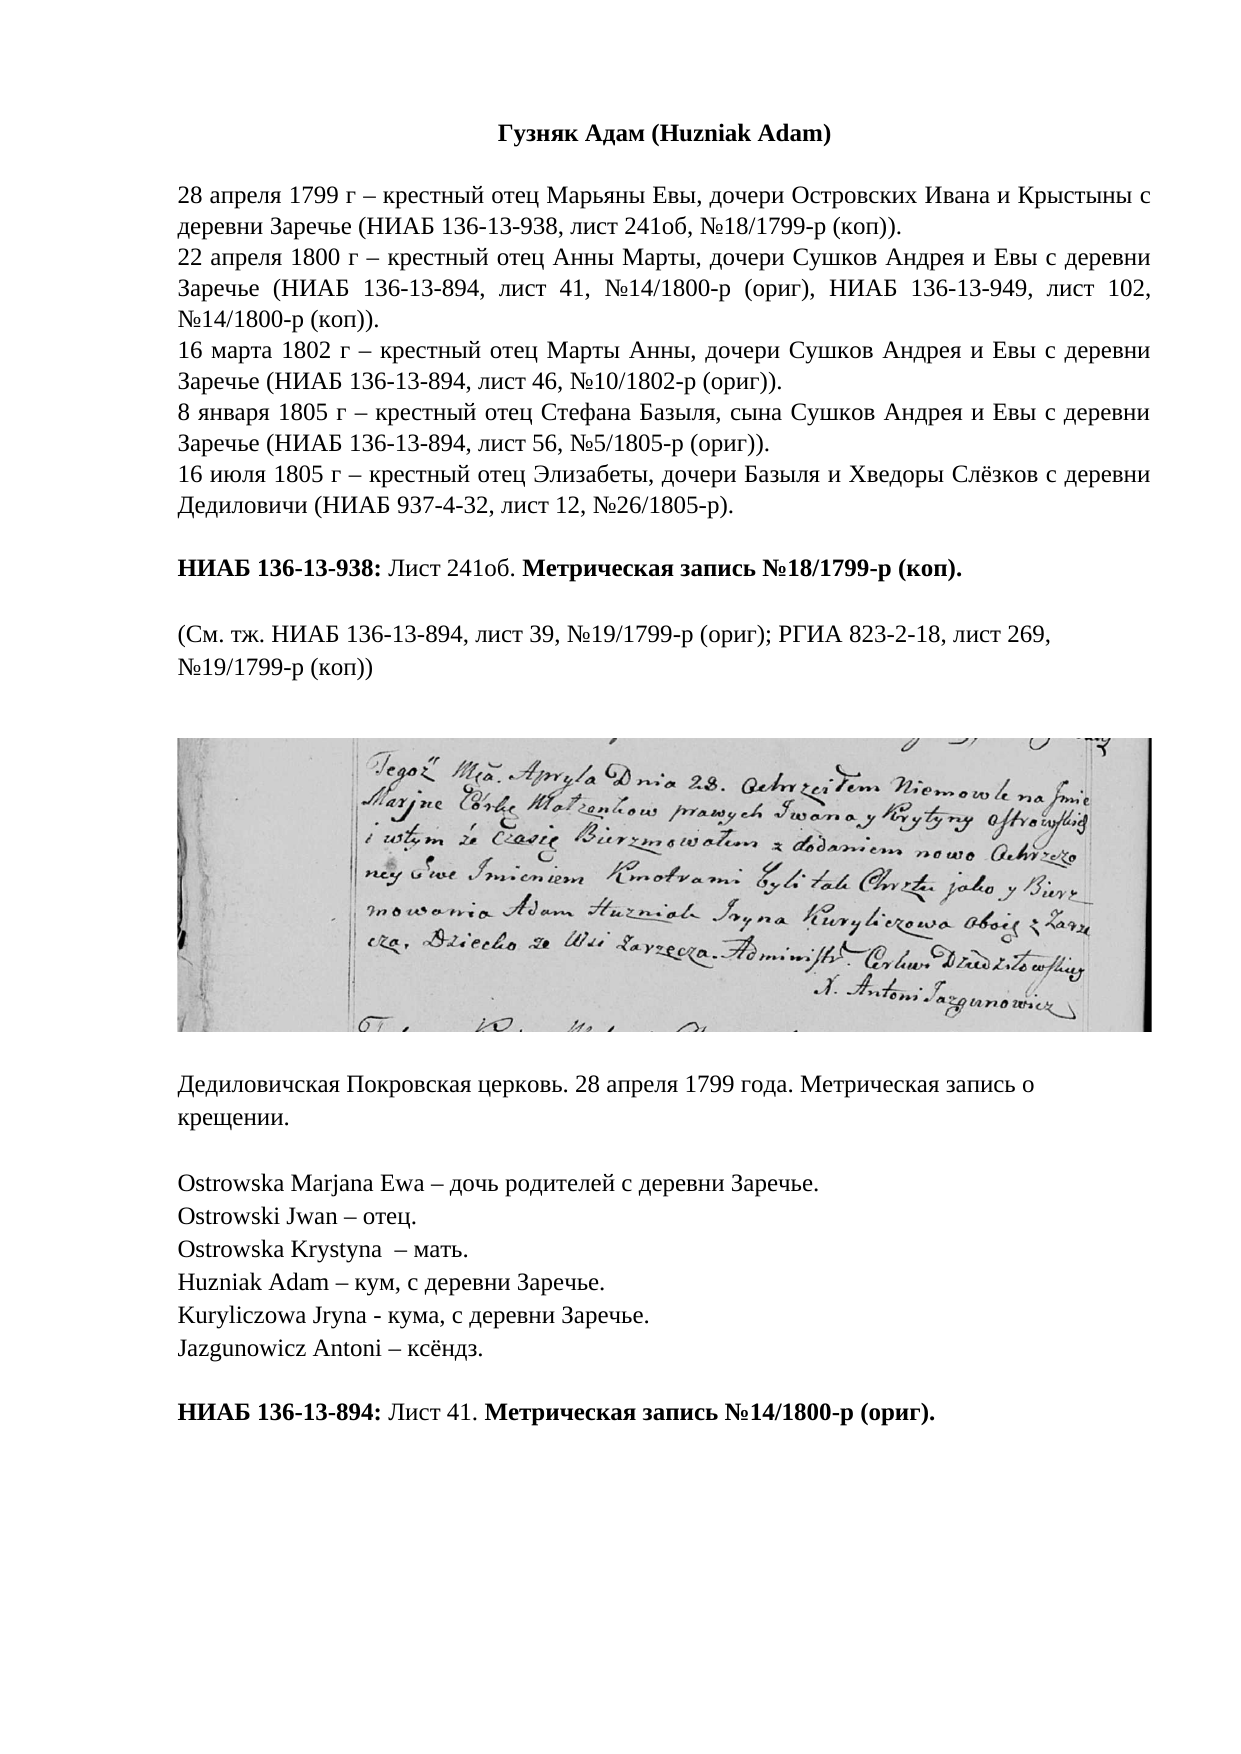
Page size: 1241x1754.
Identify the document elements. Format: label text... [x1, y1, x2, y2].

text НИАБ 136-13-938: Лист 241об. Метрическая запись №18/1799-р (коп). [177, 553, 1152, 581]
text 22 апреля 1800 г – крестный отец Анны Марты, дочери Сушков Андрея и Евы с деревни Заречье (НИАБ 136-13-894, лист 41, №14/1800-р (ориг), НИАБ 136-13-949, лист 102, №14/1800-р (коп)). [177, 242, 1152, 333]
text 16 июля 1805 г – крестный отец Элизабеты, дочери Базыля и Хведоры Слёзков с деревни Дедиловичи (НИАБ 937-4-32, лист 12, №26/1805-р). [177, 459, 1152, 519]
text (См. тж. НИАБ 136-13-894, лист 39, №19/1799-р (ориг); РГИА 823-2-18, лист 269, №19/1799-р (коп)) [177, 619, 1152, 681]
text Гузняк Адам (Huzniak Adam) [177, 118, 1152, 147]
picture [177, 738, 1152, 1032]
text Дедиловичская Покровская церковь. 28 апреля 1799 года. Метрическая запись о крещении. [177, 1069, 1152, 1131]
text 28 апреля 1799 г – крестный отец Марьяны Евы, дочери Островских Ивана и Крыстыны с деревни Заречье (НИАБ 136-13-938, лист 241об, №18/1799-р (коп)). [177, 180, 1152, 240]
text Huzniak Adam – кум, с деревни Заречье. [177, 1267, 1152, 1296]
text Ostrowski Jwan – отец. [177, 1201, 1152, 1230]
text Ostrowska Marjana Ewa – дочь родителей с деревни Заречье. [177, 1168, 1152, 1197]
text 16 марта 1802 г – крестный отец Марты Анны, дочери Сушков Андрея и Евы с деревни Заречье (НИАБ 136-13-894, лист 46, №10/1802-р (ориг)). [177, 335, 1152, 395]
text Kuryliczowa Jryna - кума, с деревни Заречье. [177, 1300, 1152, 1329]
text НИАБ 136-13-894: Лист 41. Метрическая запись №14/1800-р (ориг). [177, 1397, 1152, 1426]
text Ostrowska Krystyna – мать. [177, 1234, 1152, 1263]
text Jazgunowicz Antoni – ксёндз. [177, 1333, 1152, 1362]
text 8 января 1805 г – крестный отец Стефана Базыля, сына Сушков Андрея и Евы с деревни Заречье (НИАБ 136-13-894, лист 56, №5/1805-р (ориг)). [177, 397, 1152, 457]
